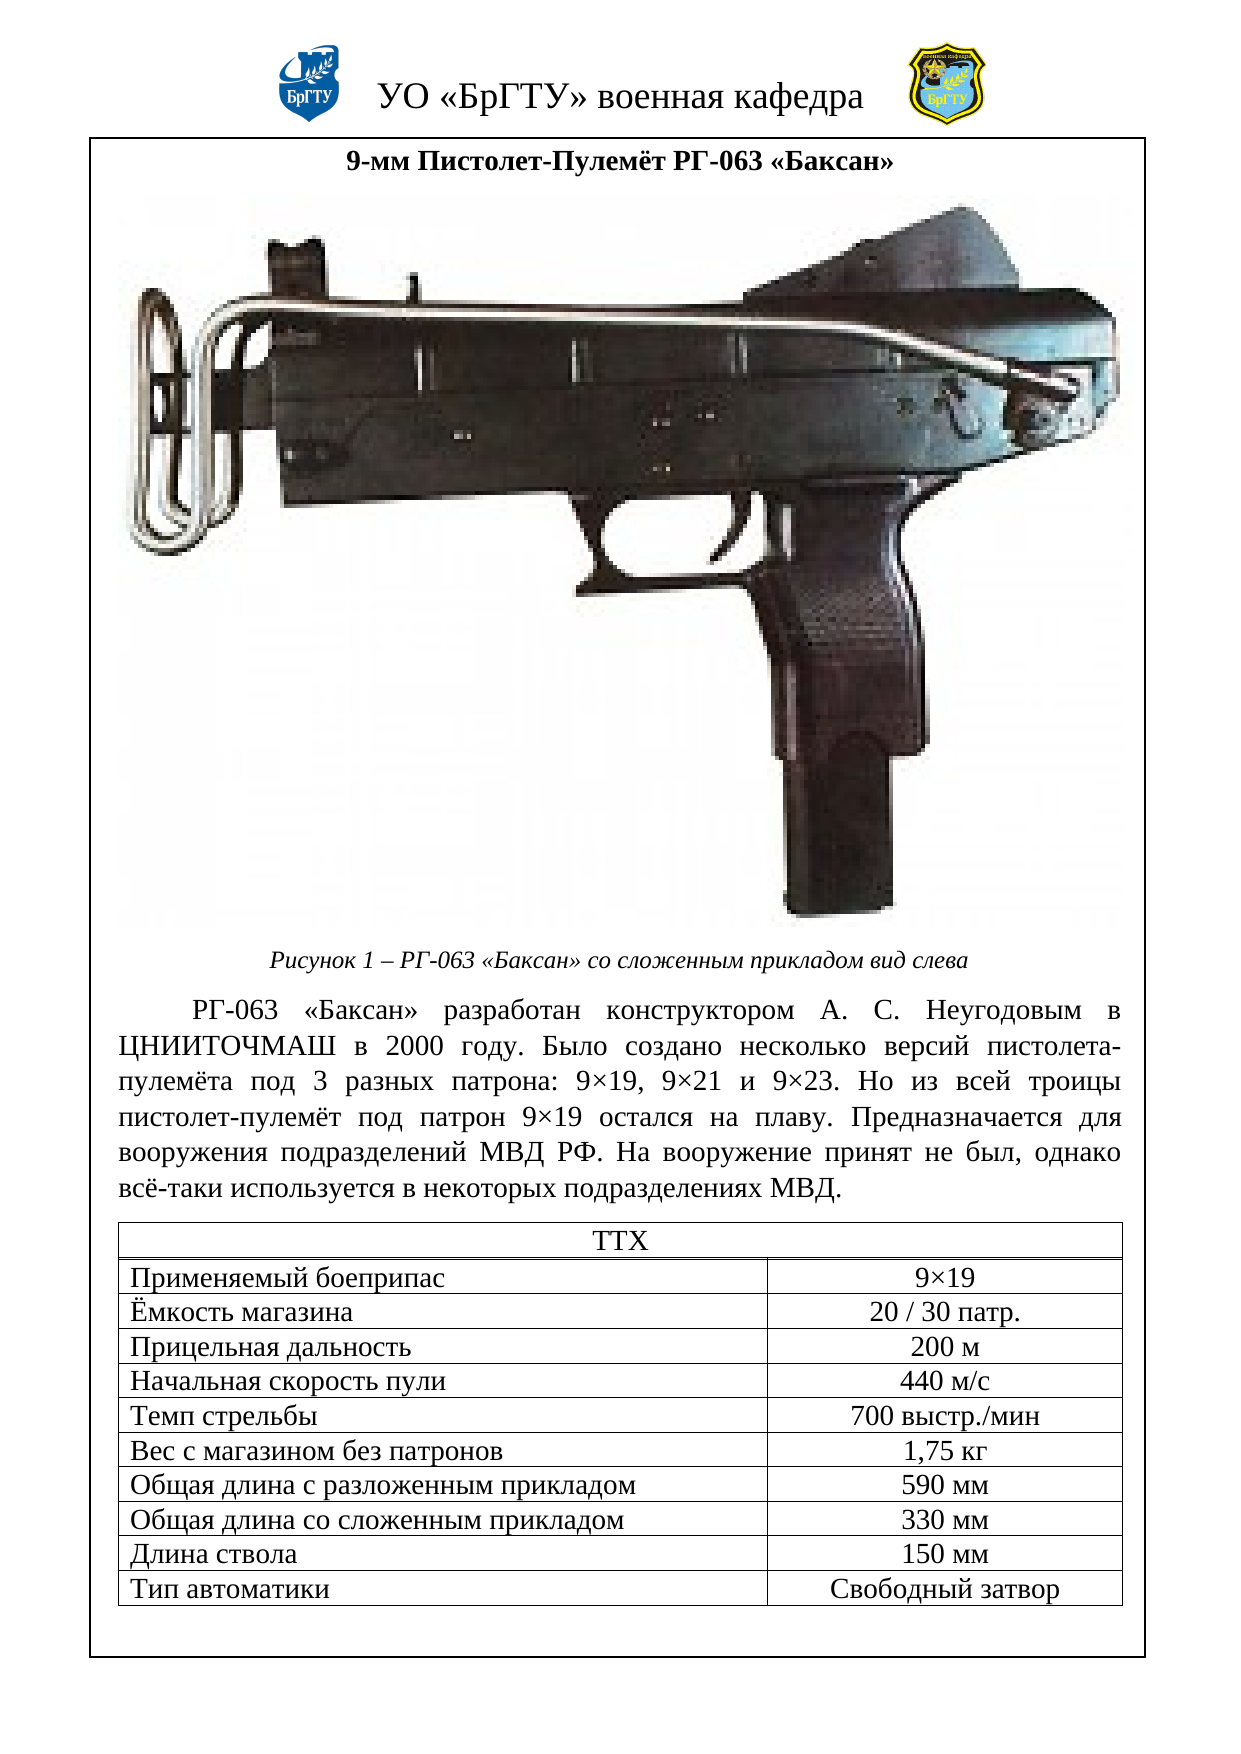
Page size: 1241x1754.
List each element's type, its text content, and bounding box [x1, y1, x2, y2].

table_cell 150 мм [768, 1536, 1122, 1570]
table_cell 1,75 кг [768, 1433, 1122, 1466]
table_cell Длина ствола [119, 1536, 767, 1570]
text Рисунок 1 – РГ-063 «Баксан» со сложенным прикладом вид слева [118, 945, 1122, 974]
table_header ТТХ [119, 1223, 1122, 1257]
table_cell Начальная скорость пули [119, 1364, 767, 1397]
table_cell 590 мм [768, 1467, 1122, 1501]
table_cell Свободный затвор [768, 1571, 1122, 1604]
picture [907, 42, 987, 126]
table_cell 440 м/с [768, 1364, 1122, 1397]
table_cell Общая длина с разложенным прикладом [119, 1467, 767, 1501]
table_cell 20 / 30 патр. [768, 1294, 1122, 1328]
table_cell Тип автоматики [119, 1571, 767, 1604]
table_cell Прицельная дальность [119, 1329, 767, 1362]
picture [118, 195, 1133, 927]
table_cell Ёмкость магазина [119, 1294, 767, 1328]
table_cell 330 мм [768, 1502, 1122, 1535]
table_cell Применяемый боеприпас [119, 1260, 767, 1293]
table_cell Общая длина со сложенным прикладом [119, 1502, 767, 1535]
table_cell 200 м [768, 1329, 1122, 1362]
table_cell Вес с магазином без патронов [119, 1433, 767, 1466]
picture [270, 44, 348, 123]
table_cell 9×19 [768, 1260, 1122, 1293]
text РГ-063 «Баксан» разработан конструктором А. С. Неугодовым в ЦНИИТОЧМАШ в 2000 году. Было создано несколько версий пистолета-пулемёта под 3 разных патрона: 9×19, 9×21 и 9×23. Но из всей троицы пистолет-пулемёт под патрон 9×19 остался на плаву. Предназначается для вооружения подразделений МВД РФ. На вооружение принят не был, однако всё-таки используется в некоторых подразделениях МВД. [118, 992, 1122, 1203]
table_cell Темп стрельбы [119, 1398, 767, 1432]
text 9-мм Пистолет-Пулемёт РГ-063 «Баксан» [118, 143, 1122, 177]
table_cell 700 выстр./мин [768, 1398, 1122, 1432]
